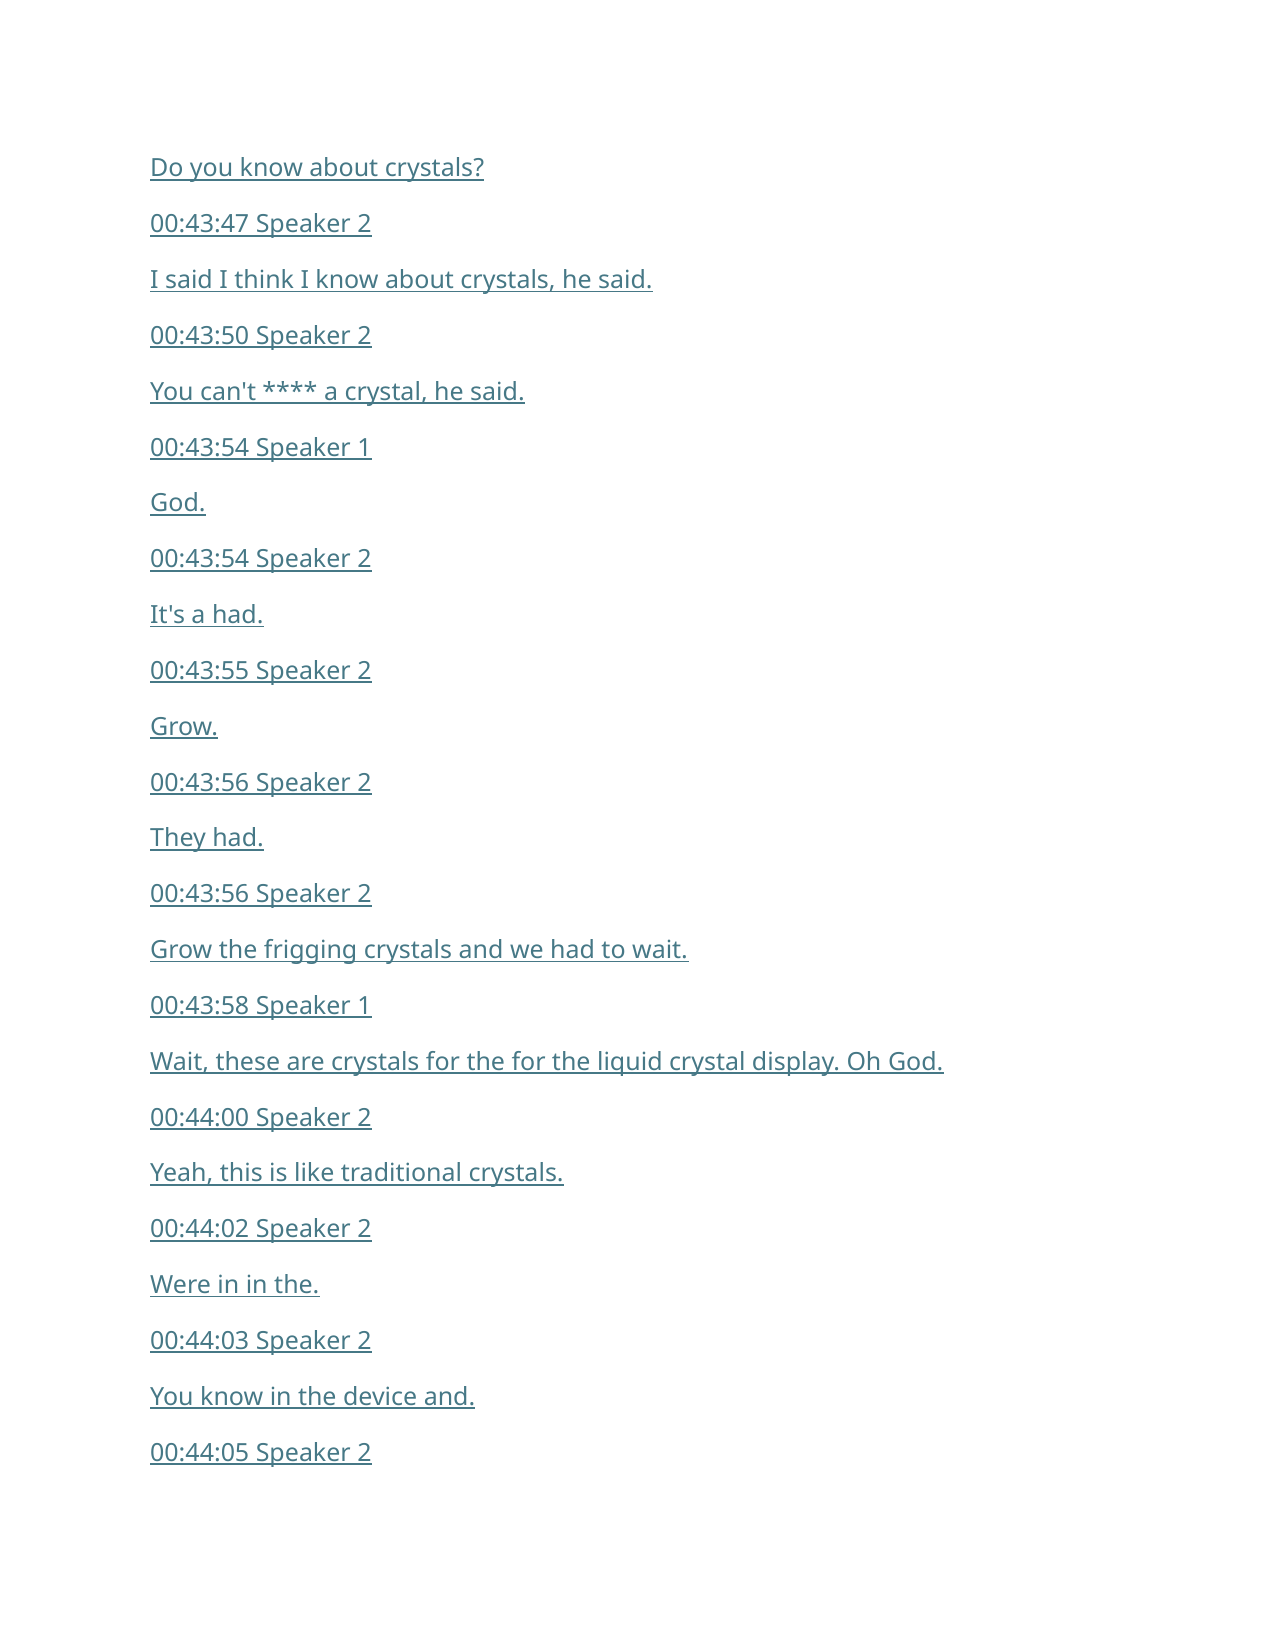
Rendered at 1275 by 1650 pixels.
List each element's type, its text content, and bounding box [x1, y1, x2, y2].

text 00:43:47 Speaker 2 [150, 206, 1125, 240]
text Were in in the. [150, 1267, 1125, 1301]
text They had. [150, 820, 1125, 854]
text 00:43:55 Speaker 2 [150, 652, 1125, 687]
text 00:43:56 Speaker 2 [150, 764, 1125, 798]
text Yeah, this is like traditional crystals. [150, 1155, 1125, 1189]
text Grow. [150, 708, 1125, 742]
text I said I think I know about crystals, he said. [150, 262, 1125, 296]
text 00:44:02 Speaker 2 [150, 1211, 1125, 1245]
text God. [150, 485, 1125, 519]
text You know in the device and. [150, 1378, 1125, 1412]
text 00:44:03 Speaker 2 [150, 1322, 1125, 1357]
text It's a had. [150, 597, 1125, 631]
text Do you know about crystals? [150, 150, 1125, 184]
text 00:44:05 Speaker 2 [150, 1434, 1125, 1468]
text Grow the frigging crystals and we had to wait. [150, 932, 1125, 966]
text 00:43:56 Speaker 2 [150, 876, 1125, 910]
text 00:43:54 Speaker 1 [150, 429, 1125, 463]
text 00:44:00 Speaker 2 [150, 1099, 1125, 1133]
text 00:43:54 Speaker 2 [150, 541, 1125, 575]
text You can't **** a crystal, he said. [150, 373, 1125, 407]
text 00:43:50 Speaker 2 [150, 317, 1125, 352]
text Wait, these are crystals for the for the liquid crystal display. Oh God. [150, 1043, 1125, 1077]
text 00:43:58 Speaker 1 [150, 987, 1125, 1022]
